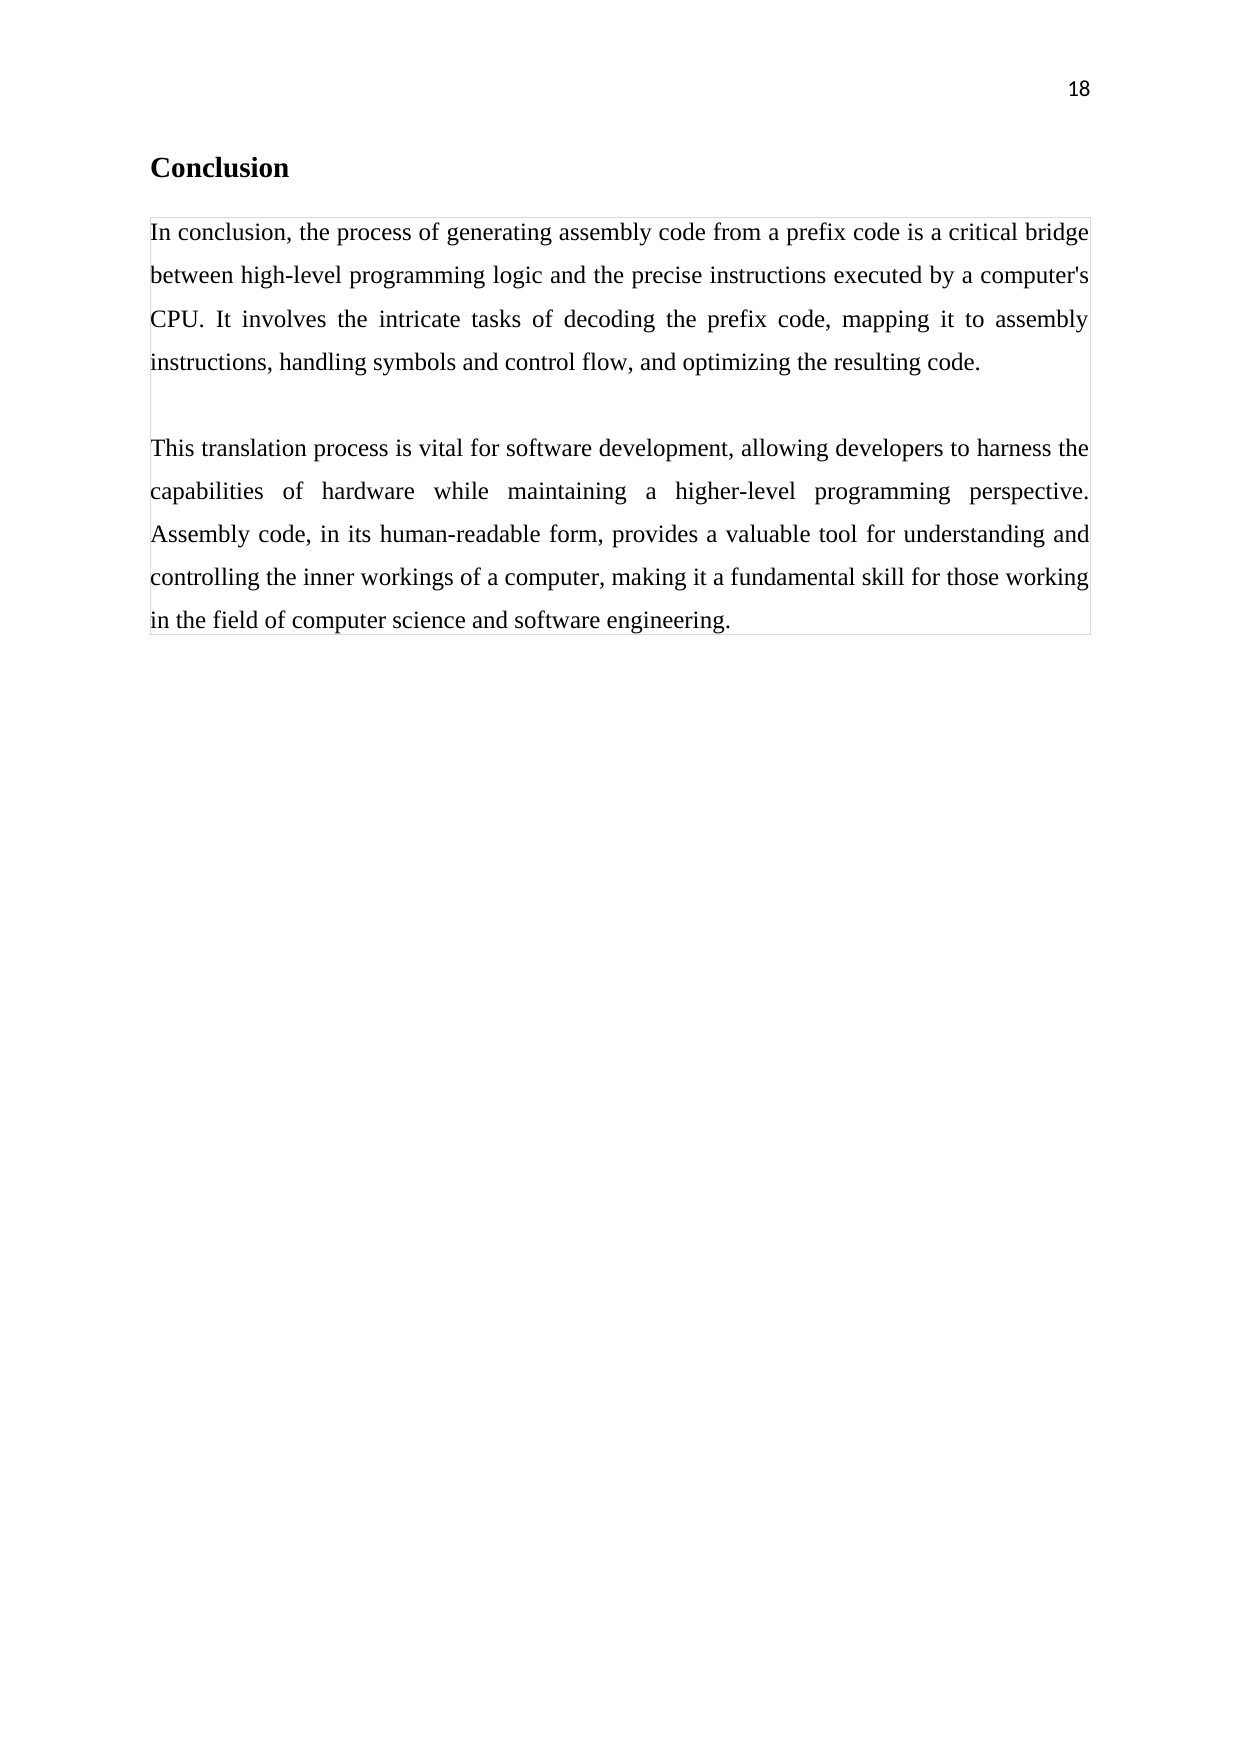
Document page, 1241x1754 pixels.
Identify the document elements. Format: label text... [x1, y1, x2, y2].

text This translation process is vital for software development, allowing developers to harness the capabilities of hardware while maintaining a higher-level programming perspective. Assembly code, in its human-readable form, provides a valuable tool for understanding and controlling the inner workings of a computer, making it a fundamental skill for those working in the field of computer science and software engineering. [151, 433, 1090, 634]
text In conclusion, the process of generating assembly code from a prefix code is a critical bridge between high-level programming logic and the precise instructions executed by a computer's CPU. It involves the intricate tasks of decoding the prefix code, mapping it to assembly instructions, handling symbols and control flow, and optimizing the resulting code. [151, 218, 1090, 376]
text Conclusion [150, 150, 1090, 183]
